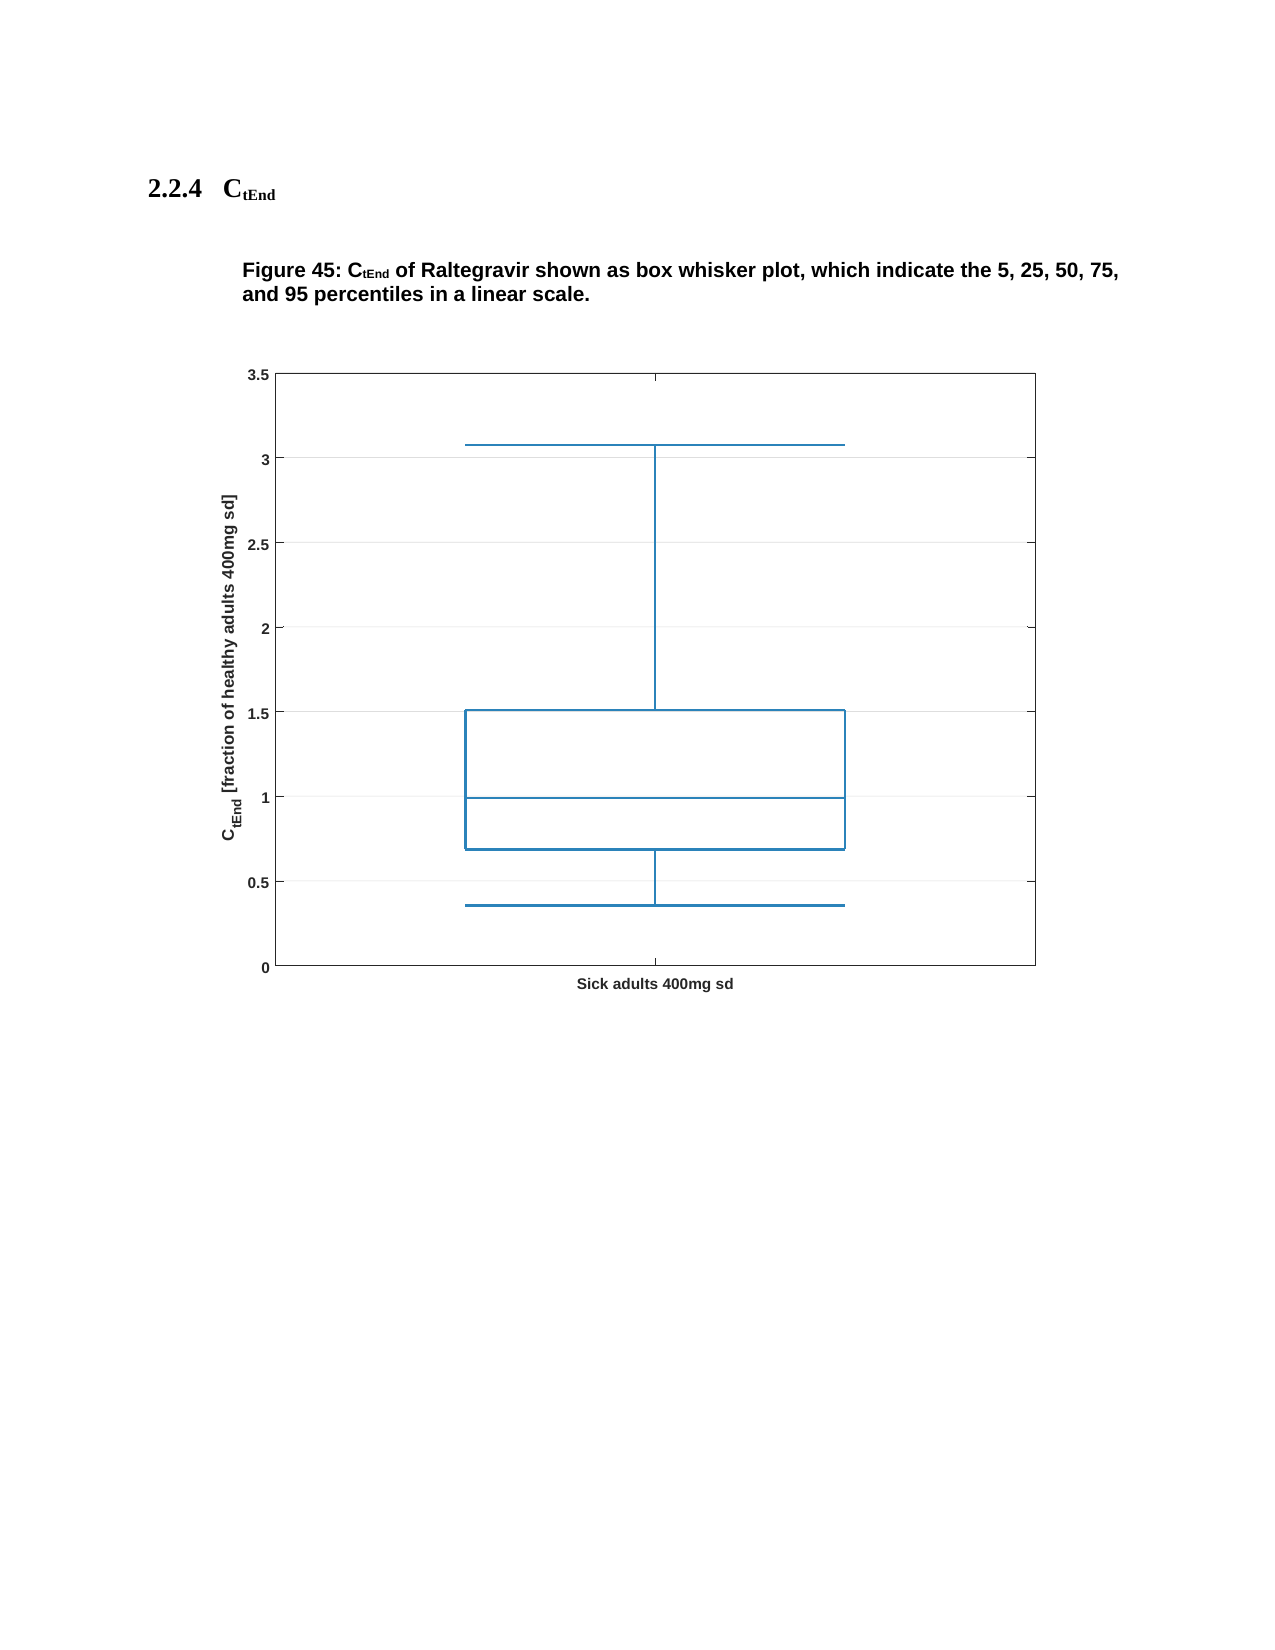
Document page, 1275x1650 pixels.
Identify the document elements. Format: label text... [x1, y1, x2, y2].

subtitle CtEnd [148, 173, 1127, 204]
